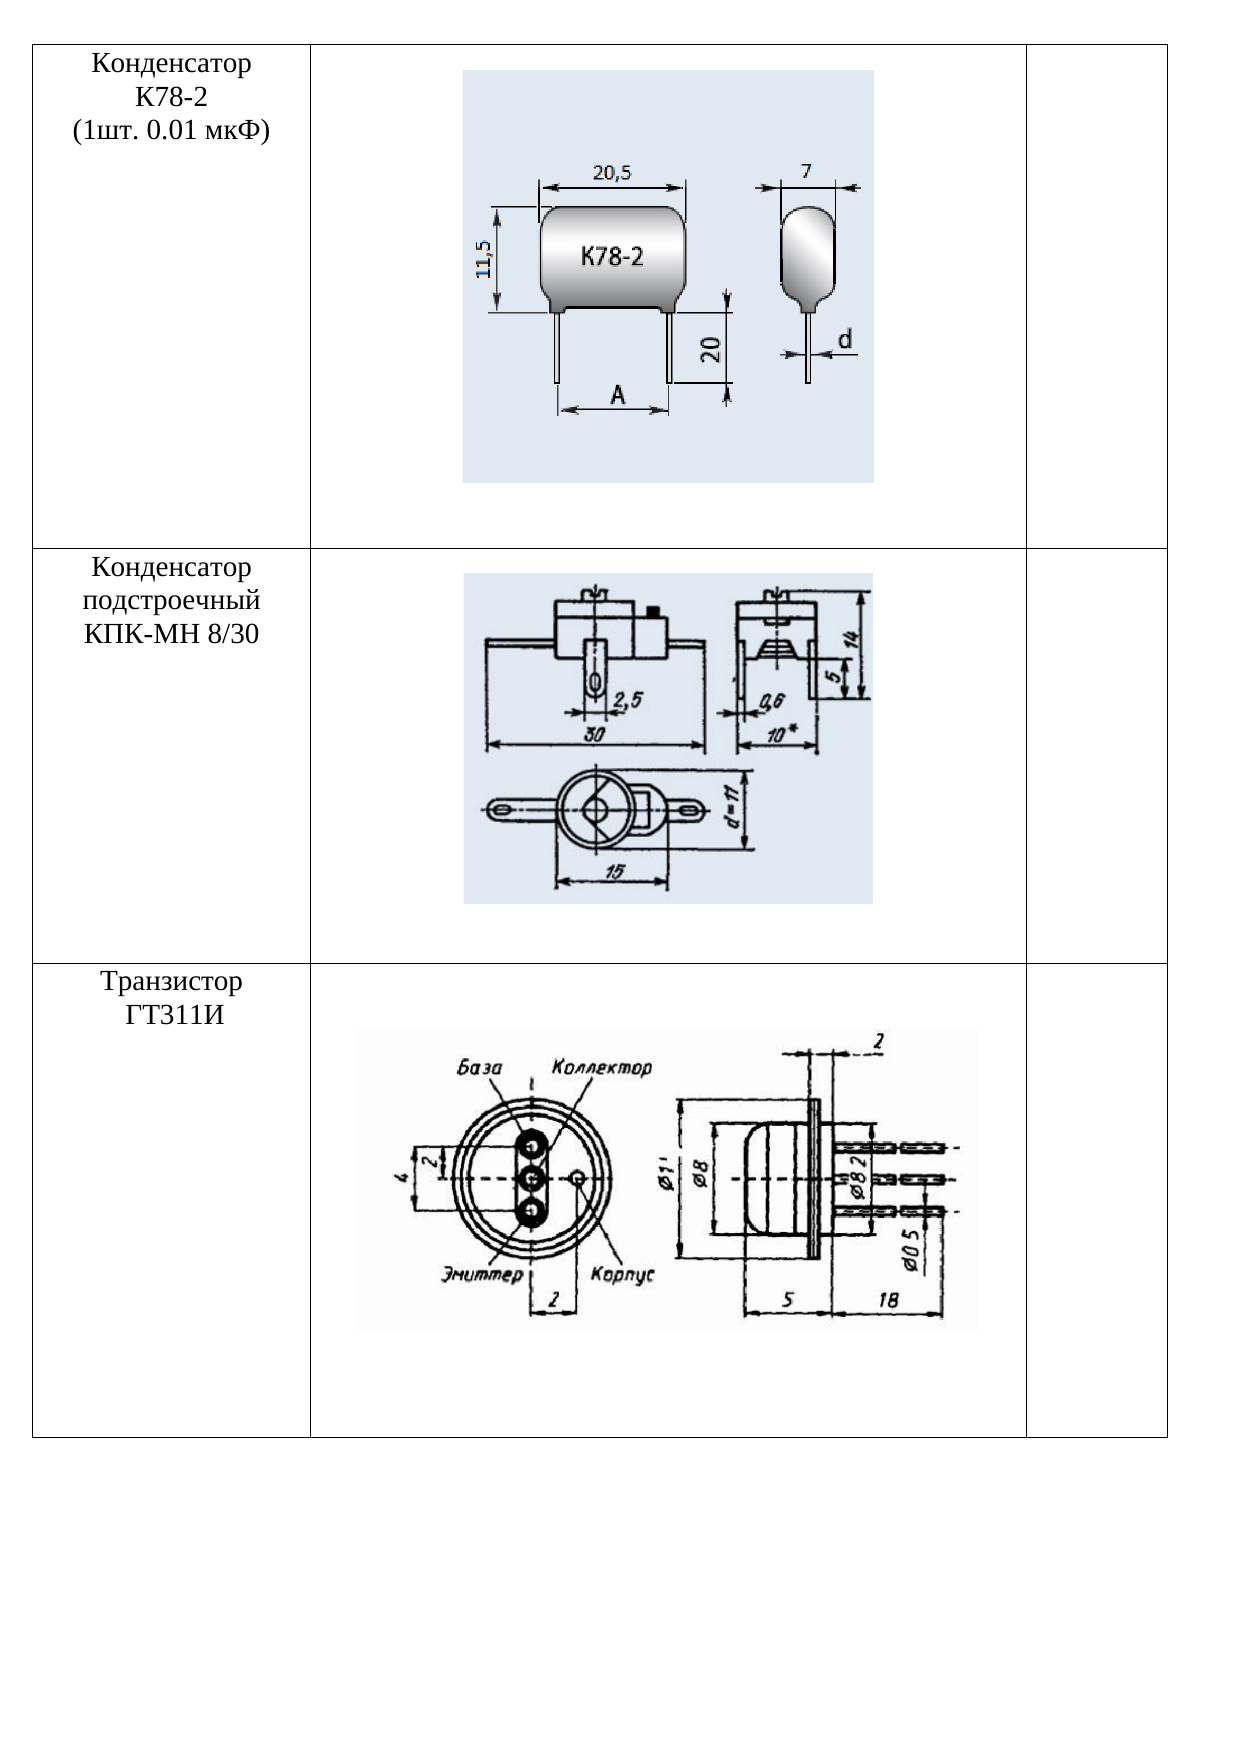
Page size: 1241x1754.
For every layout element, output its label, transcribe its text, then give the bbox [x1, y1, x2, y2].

picture [358, 1028, 978, 1333]
table_cell Конденсатор К78-2 (1шт. 0.01 мкФ) [33, 45, 310, 548]
table_cell Конденсатор подстроечный КПК-МН 8/30 [33, 549, 310, 962]
table_cell [1027, 45, 1167, 548]
table_cell [311, 964, 1026, 1437]
table_cell [1027, 549, 1167, 962]
table_cell Транзистор ГТ311И [33, 964, 310, 1437]
picture [463, 573, 873, 904]
picture [462, 70, 875, 483]
table_cell [1027, 964, 1167, 1437]
table_cell [311, 549, 1026, 962]
table_cell [311, 45, 1026, 548]
